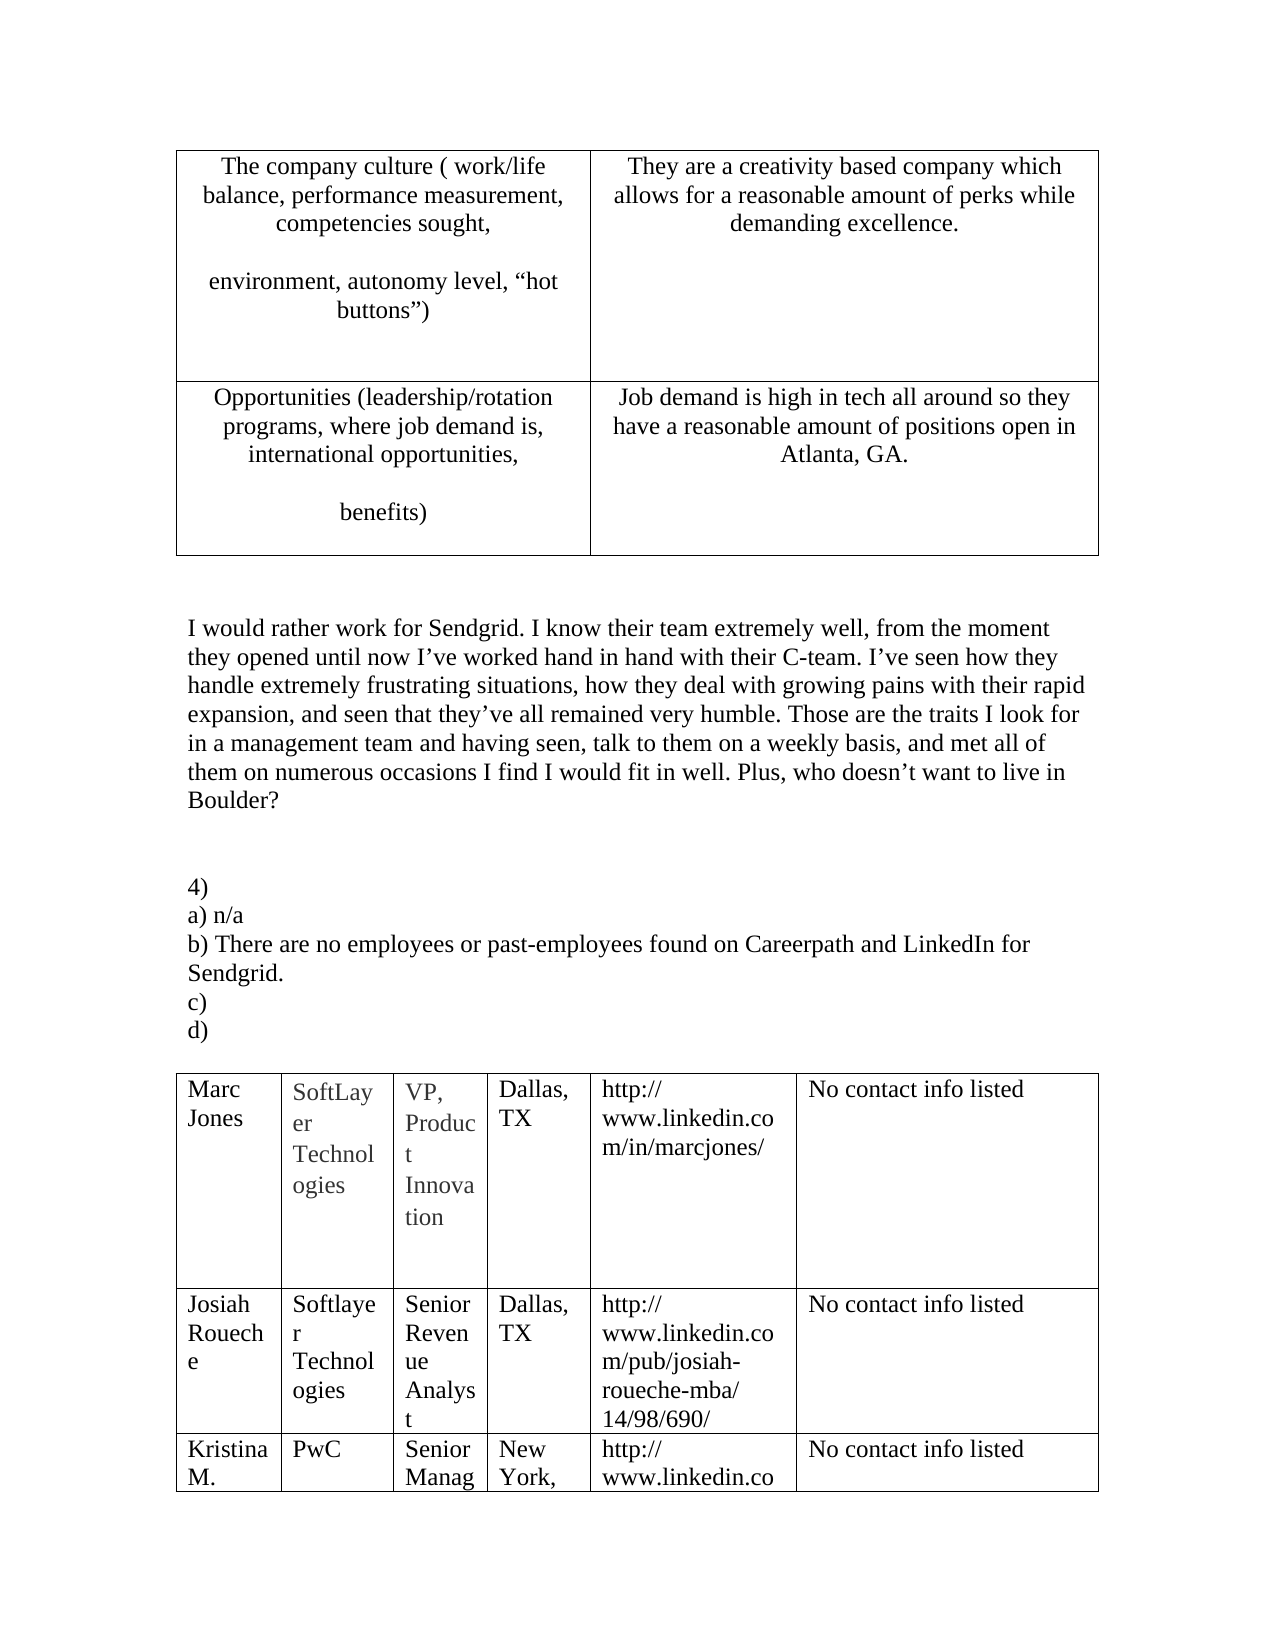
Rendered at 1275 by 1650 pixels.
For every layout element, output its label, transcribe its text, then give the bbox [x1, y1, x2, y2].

table_cell Josiah Roueche [177, 1289, 281, 1433]
text a) n/a [187, 901, 1087, 929]
table_header http://www.linkedin.com/in/marcjones/ [591, 1074, 796, 1288]
table_cell New York, NY [488, 1434, 590, 1491]
text I would rather work for Sendgrid. I know their team extremely well, from the moment they opened until now I’ve worked hand in hand with their C-team. I’ve seen how they handle extremely frustrating situations, how they deal with growing pains with their rapid expansion, and seen that they’ve all remained very humble. Those are the traits I look for in a management team and having seen, talk to them on a weekly basis, and met all of them on numerous occasions I find I would fit in well. Plus, who doesn’t want to live in Boulder? [187, 613, 1087, 814]
table_header SoftLayer Technologies [282, 1074, 393, 1288]
table_cell Senior Manager [394, 1434, 487, 1491]
table_cell http://www.linkedin.com/pub/josiah-roueche-mba/14/98/690/ [591, 1289, 796, 1433]
text 4) [187, 872, 1087, 901]
table_header Marc Jones [177, 1074, 281, 1288]
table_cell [797, 1434, 1098, 1491]
table_cell Softlayer Technologies [282, 1289, 393, 1433]
table_cell Job demand is high in tech all around so they have a reasonable amount of positions open in Atlanta, GA. [591, 382, 1098, 554]
table_header Dallas, TX [488, 1074, 590, 1288]
table_cell Kristina M. [177, 1434, 281, 1491]
table_cell Dallas, TX [488, 1289, 590, 1433]
text c) [187, 987, 1087, 1016]
table_cell PwC [282, 1434, 393, 1491]
table_cell Senior Revenue Analyst [394, 1289, 487, 1433]
table_header No contact info listed [797, 1074, 1098, 1288]
text b) There are no employees or past-employees found on Careerpath and LinkedIn for Sendgrid. [187, 929, 1087, 987]
table_cell Opportunities (leadership/rotation programs, where job demand is, international opportunities, benefits) [177, 382, 590, 554]
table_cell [591, 1434, 796, 1491]
table_cell They are a creativity based company which allows for a reasonable amount of perks while demanding excellence. [591, 151, 1098, 381]
table_header VP, Product Innovation [394, 1074, 487, 1288]
table_cell No contact info listed [797, 1289, 1098, 1433]
table_cell The company culture ( work/life balance, performance measurement, competencies sought, environment, autonomy level, “hot buttons”) [177, 151, 590, 381]
text d) [187, 1016, 1087, 1044]
